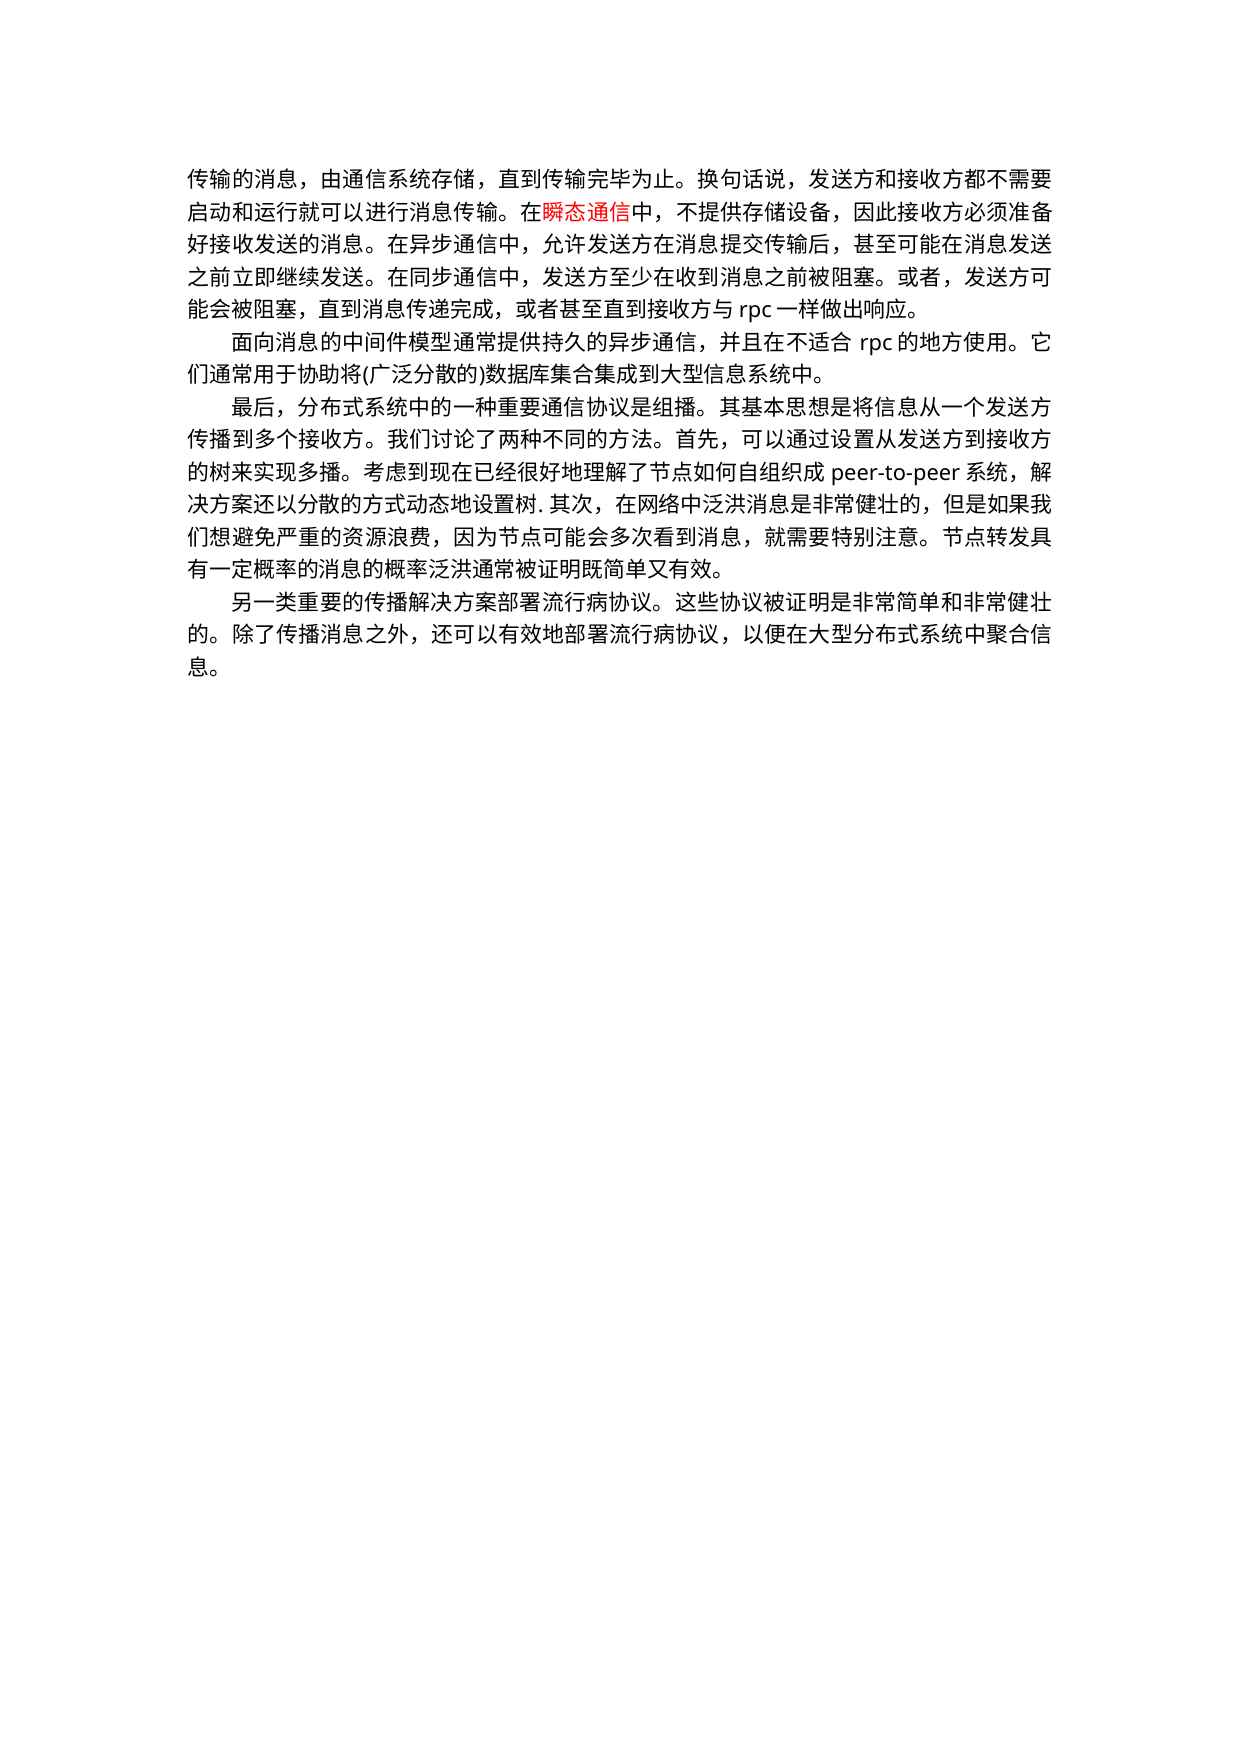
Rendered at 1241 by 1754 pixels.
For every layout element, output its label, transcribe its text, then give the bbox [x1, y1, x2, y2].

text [187, 162, 1053, 324]
text 最后，分布式系统中的一种重要通信协议是组播。其基本思想是将信息从一个发送方传播到多个接收方。我们讨论了两种不同的方法。首先，可以通过设置从发送方到接收方的树来实现多播。考虑到现在已经很好地理解了节点如何自组织成peer-to-peer系统，解决方案还以分散的方式动态地设置树. 其次，在网络中泛洪消息是非常健壮的，但是如果我们想避免严重的资源浪费，因为节点可能会多次看到消息，就需要特别注意。节点转发具有一定概率的消息的概率泛洪通常被证明既简单又有效。 [187, 389, 1053, 584]
text 面向消息的中间件模型通常提供持久的异步通信，并且在不适合rpc的地方使用。它们通常用于协助将(广泛分散的)数据库集合集成到大型信息系统中。 [187, 324, 1053, 389]
text 另一类重要的传播解决方案部署流行病协议。这些协议被证明是非常简单和非常健壮的。除了传播消息之外，还可以有效地部署流行病协议，以便在大型分布式系统中聚合信息。 [187, 584, 1053, 682]
